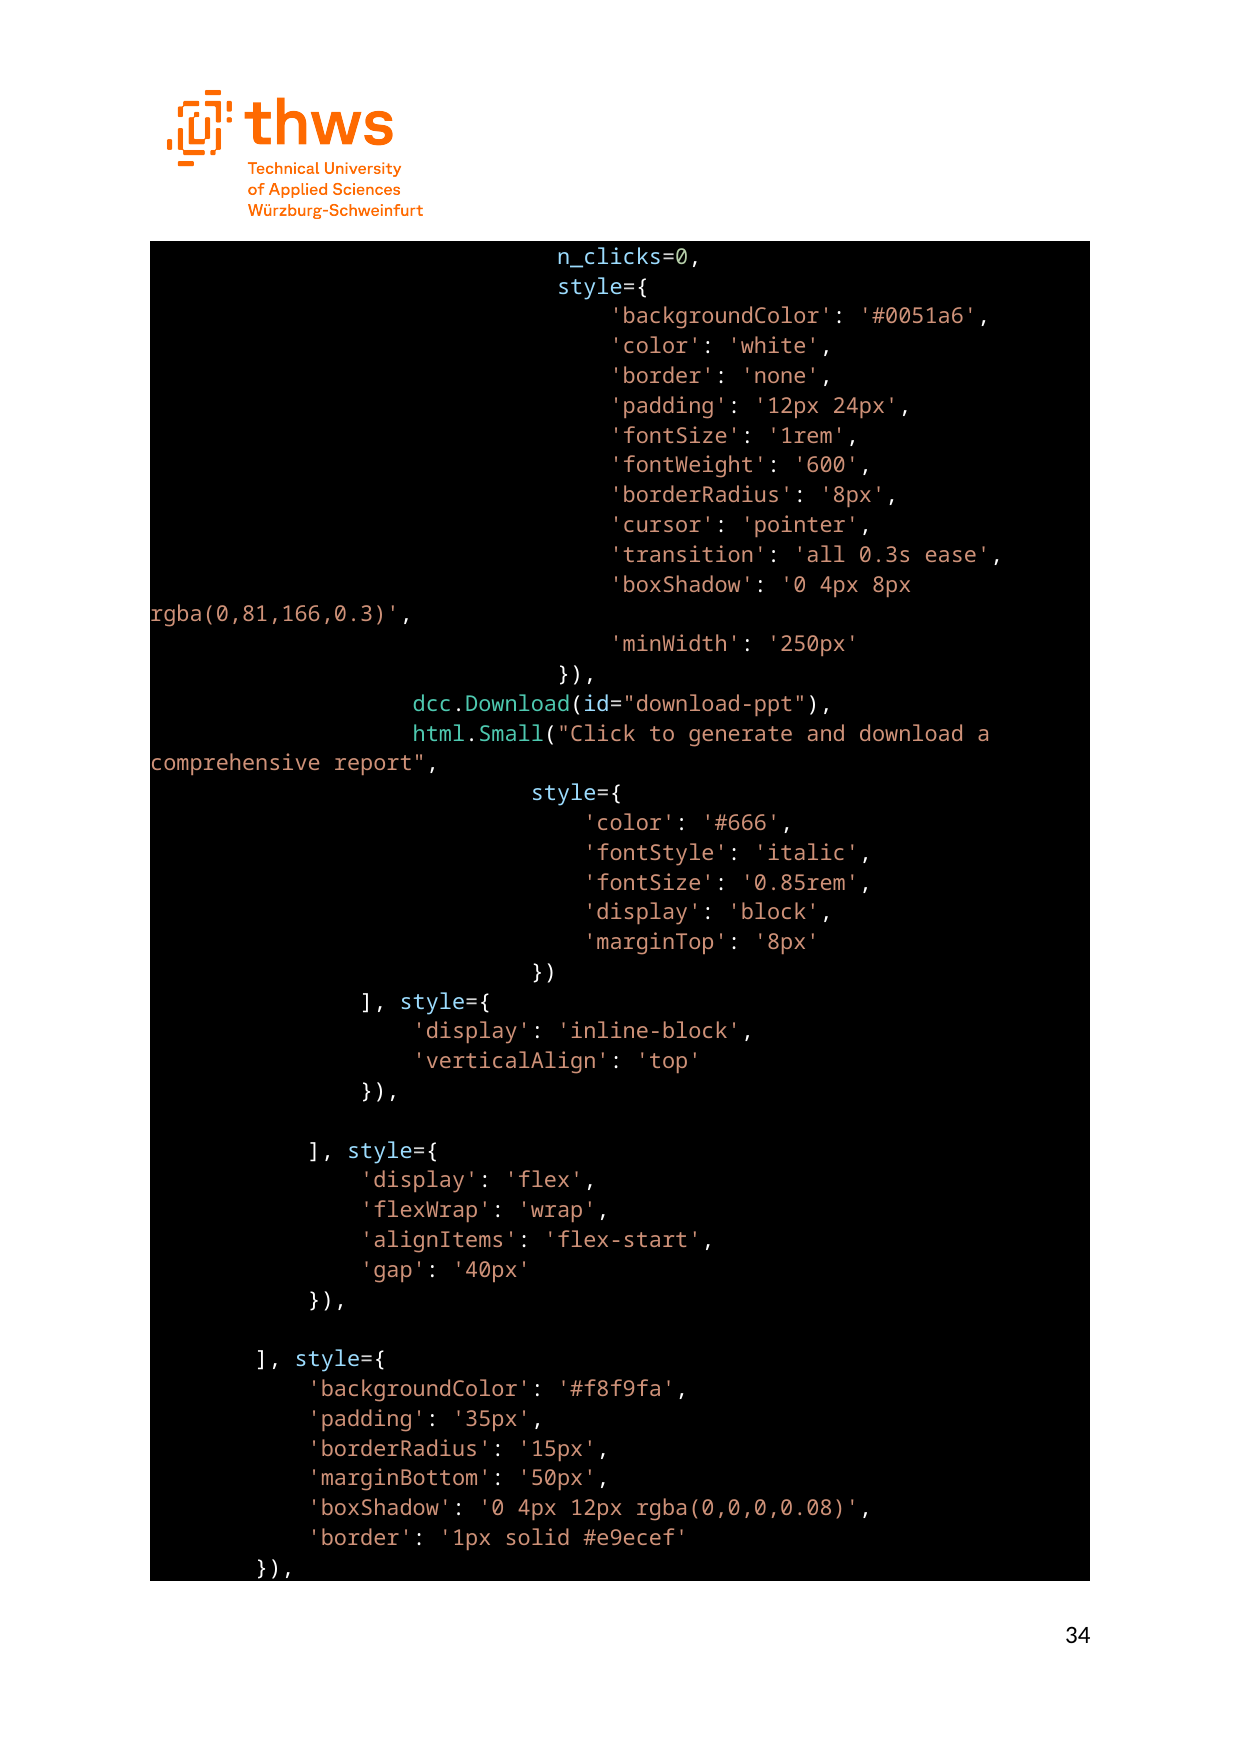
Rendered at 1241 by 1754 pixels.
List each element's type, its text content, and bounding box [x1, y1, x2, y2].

text 'boxShadow': '0 4px 8px rgba(0,81,166,0.3)', [150, 568, 1090, 628]
text 'display': 'inline-block', [150, 1015, 1090, 1045]
text 'marginTop': '8px' [150, 926, 1090, 956]
text style={ [150, 271, 1090, 300]
text ], style={ [150, 986, 1090, 1015]
text 'backgroundColor': '#0051a6', [150, 300, 1090, 330]
text 'padding': '35px', [150, 1403, 1090, 1432]
text }), [150, 1283, 1090, 1313]
text 'border': 'none', [150, 360, 1090, 390]
text 'fontSize': '1rem', [150, 419, 1090, 449]
text 'cursor': 'pointer', [150, 509, 1090, 539]
text 'color': '#666', [150, 807, 1090, 837]
text 'borderRadius': '15px', [150, 1432, 1090, 1462]
text 'borderRadius': '8px', [150, 479, 1090, 509]
text 'gap': '40px' [150, 1254, 1090, 1283]
picture [150, 73, 449, 241]
text }), [150, 658, 1090, 688]
text 'display': 'flex', [150, 1164, 1090, 1194]
text 'fontSize': '0.85rem', [150, 866, 1090, 896]
text 'padding': '12px 24px', [150, 390, 1090, 419]
text dcc.Download(id="download-ppt"), [150, 688, 1090, 717]
text n_clicks=0, [150, 241, 1090, 271]
text 'verticalAlign': 'top' [150, 1045, 1090, 1075]
text 'flexWrap': 'wrap', [150, 1194, 1090, 1224]
text 'backgroundColor': '#f8f9fa', [150, 1373, 1090, 1403]
text 'boxShadow': '0 4px 12px rgba(0,0,0,0.08)', [150, 1492, 1090, 1522]
text 'alignItems': 'flex-start', [150, 1224, 1090, 1254]
text ], style={ [150, 1343, 1090, 1373]
text 'minWidth': '250px' [150, 628, 1090, 658]
text 'transition': 'all 0.3s ease', [150, 539, 1090, 568]
text }), [150, 1552, 1090, 1581]
text 'color': 'white', [150, 330, 1090, 360]
text 'fontStyle': 'italic', [150, 837, 1090, 866]
text 'display': 'block', [150, 896, 1090, 926]
text }) [150, 956, 1090, 986]
text html.Small("Click to generate and download a comprehensive report", [150, 717, 1090, 777]
text }), [150, 1075, 1090, 1105]
text style={ [150, 777, 1090, 807]
text 'border': '1px solid #e9ecef' [150, 1522, 1090, 1552]
text ], style={ [150, 1134, 1090, 1164]
text 'marginBottom': '50px', [150, 1462, 1090, 1492]
text 'fontWeight': '600', [150, 449, 1090, 479]
